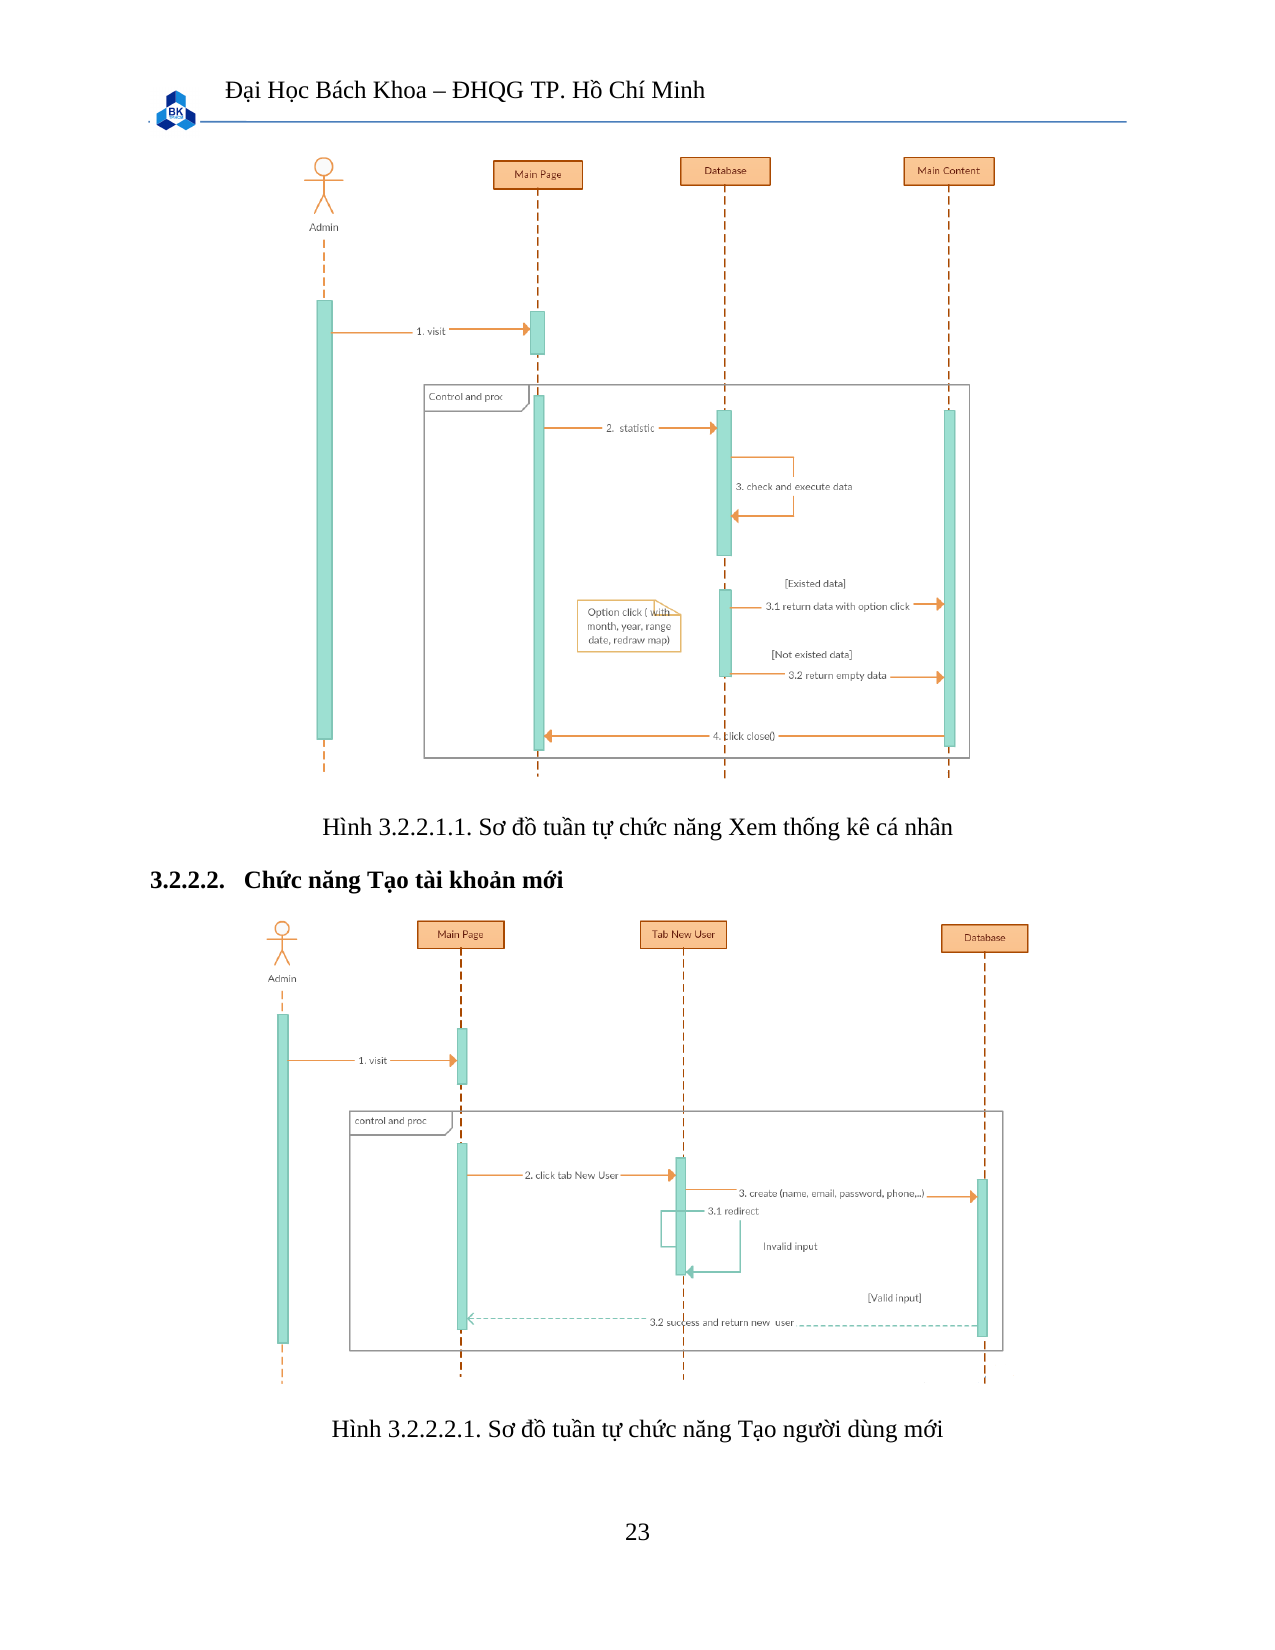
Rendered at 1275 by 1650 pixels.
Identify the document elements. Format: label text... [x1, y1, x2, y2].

picture [242, 913, 1034, 1390]
list Chức năng Tạo tài khoản mới [150, 865, 1125, 894]
picture [273, 150, 1002, 787]
text Hình 3.2.2.1.1. Sơ đồ tuần tự chức năng Xem thống kê cá nhân [150, 812, 1125, 840]
picture [150, 87, 200, 138]
text Hình 3.2.2.2.1. Sơ đồ tuần tự chức năng Tạo người dùng mới [150, 1414, 1125, 1443]
